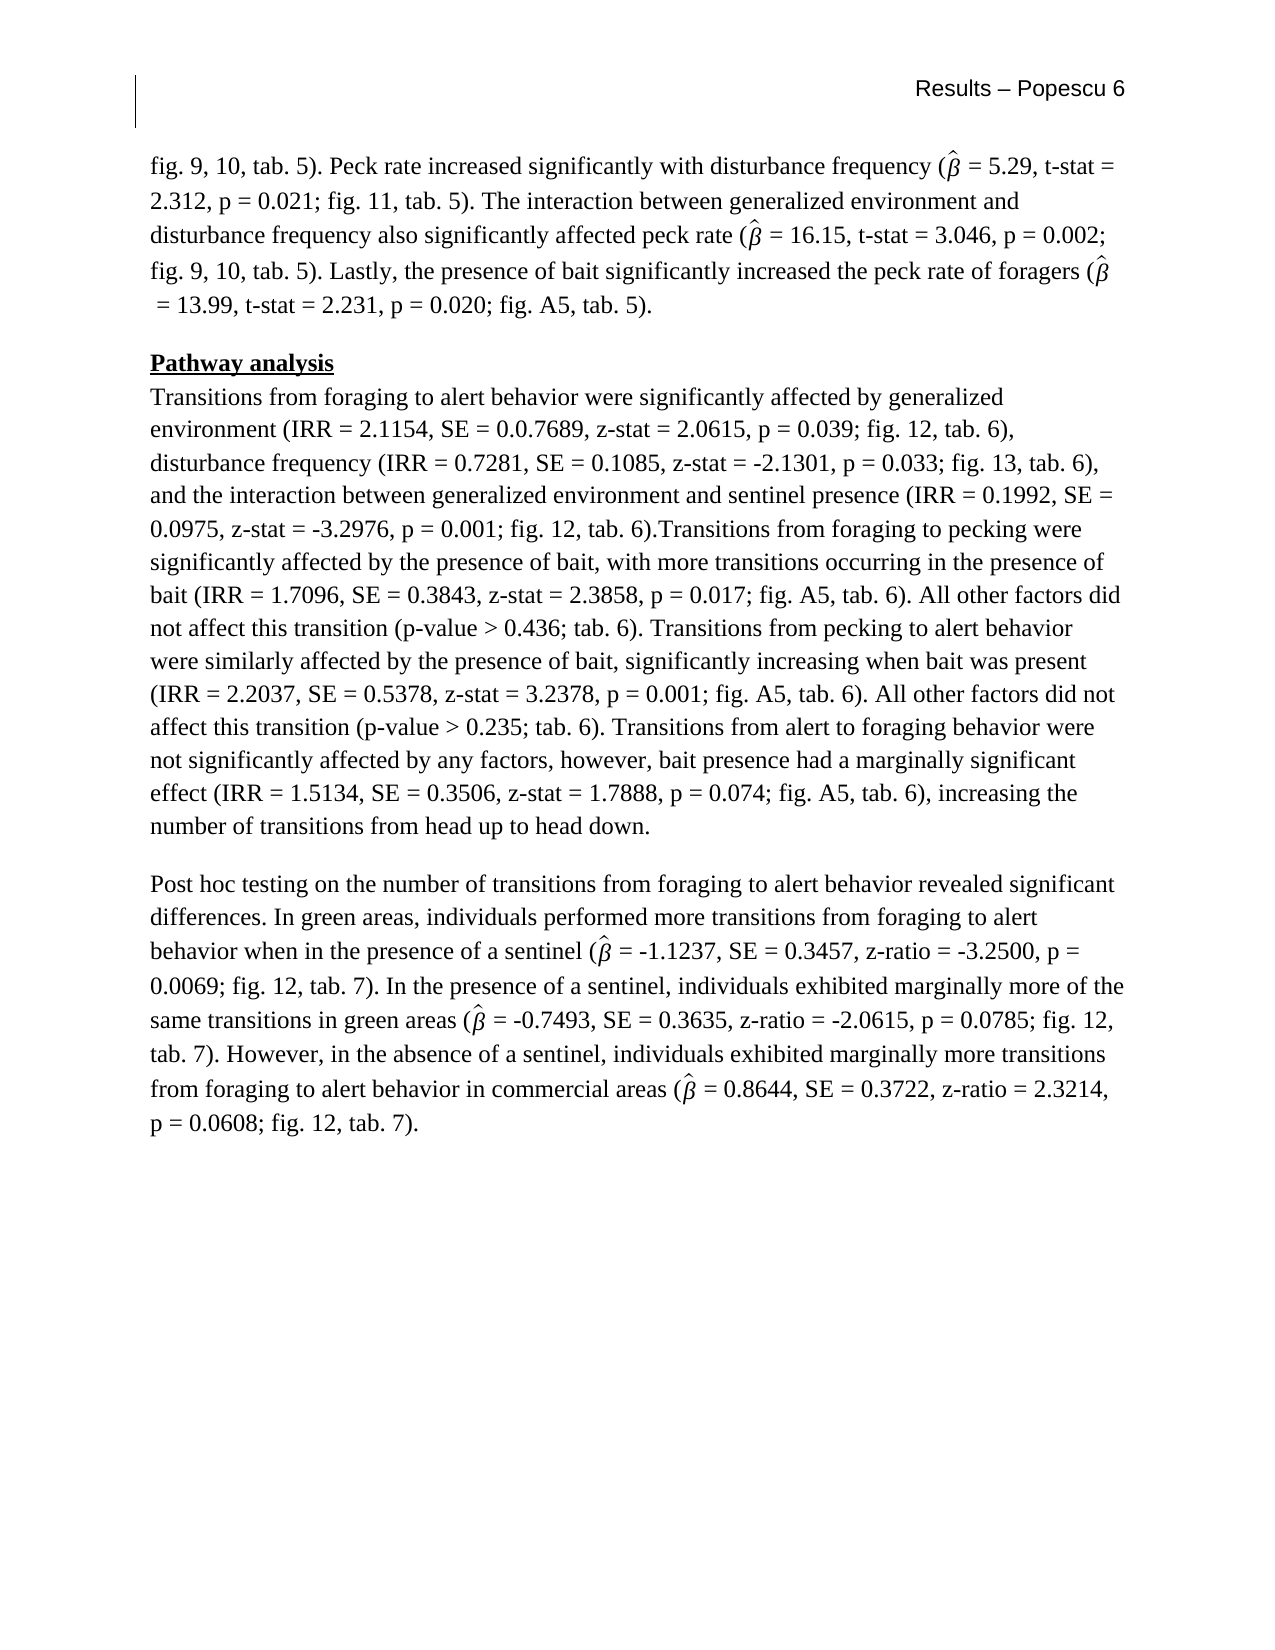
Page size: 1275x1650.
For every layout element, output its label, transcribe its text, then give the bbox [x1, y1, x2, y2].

text Pathway analysis [150, 348, 1125, 377]
text Post hoc testing on the number of transitions from foraging to alert behavior revealed significant differences. In green areas, individuals performed more transitions from foraging to alert behavior when in the presence of a sentinel ( = -1.1237, SE = 0.3457, z-ratio = -3.2500, p = 0.0069; fig. 12, tab. 7). In the presence of a sentinel, individuals exhibited marginally more of the same transitions in green areas ( = -0.7493, SE = 0.3635, z-ratio = -2.0615, p = 0.0785; fig. 12, tab. 7). However, in the absence of a sentinel, individuals exhibited marginally more transitions from foraging to alert behavior in commercial areas ( = 0.8644, SE = 0.3722, z-ratio = 2.3214, p = 0.0608; fig. 12, tab. 7). [150, 869, 1125, 1137]
text Transitions from foraging to alert behavior were significantly affected by generalized environment (IRR = 2.1154, SE = 0.0.7689, z-stat = 2.0615, p = 0.039; fig. 12, tab. 6), disturbance frequency (IRR = 0.7281, SE = 0.1085, z-stat = -2.1301, p = 0.033; fig. 13, tab. 6), and the interaction between generalized environment and sentinel presence (IRR = 0.1992, SE = 0.0975, z-stat = -3.2976, p = 0.001; fig. 12, tab. 6).Transitions from foraging to pecking were significantly affected by the presence of bait, with more transitions occurring in the presence of bait (IRR = 1.7096, SE = 0.3843, z-stat = 2.3858, p = 0.017; fig. A5, tab. 6). All other factors did not affect this transition (p-value > 0.436; tab. 6). Transitions from pecking to alert behavior were similarly affected by the presence of bait, significantly increasing when bait was present (IRR = 2.2037, SE = 0.5378, z-stat = 3.2378, p = 0.001; fig. A5, tab. 6). All other factors did not affect this transition (p-value > 0.235; tab. 6). Transitions from alert to foraging behavior were not significantly affected by any factors, however, bait presence had a marginally significant effect (IRR = 1.5134, SE = 0.3506, z-stat = 1.7888, p = 0.074; fig. A5, tab. 6), increasing the number of transitions from head up to head down. [150, 382, 1125, 839]
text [150, 150, 1125, 319]
